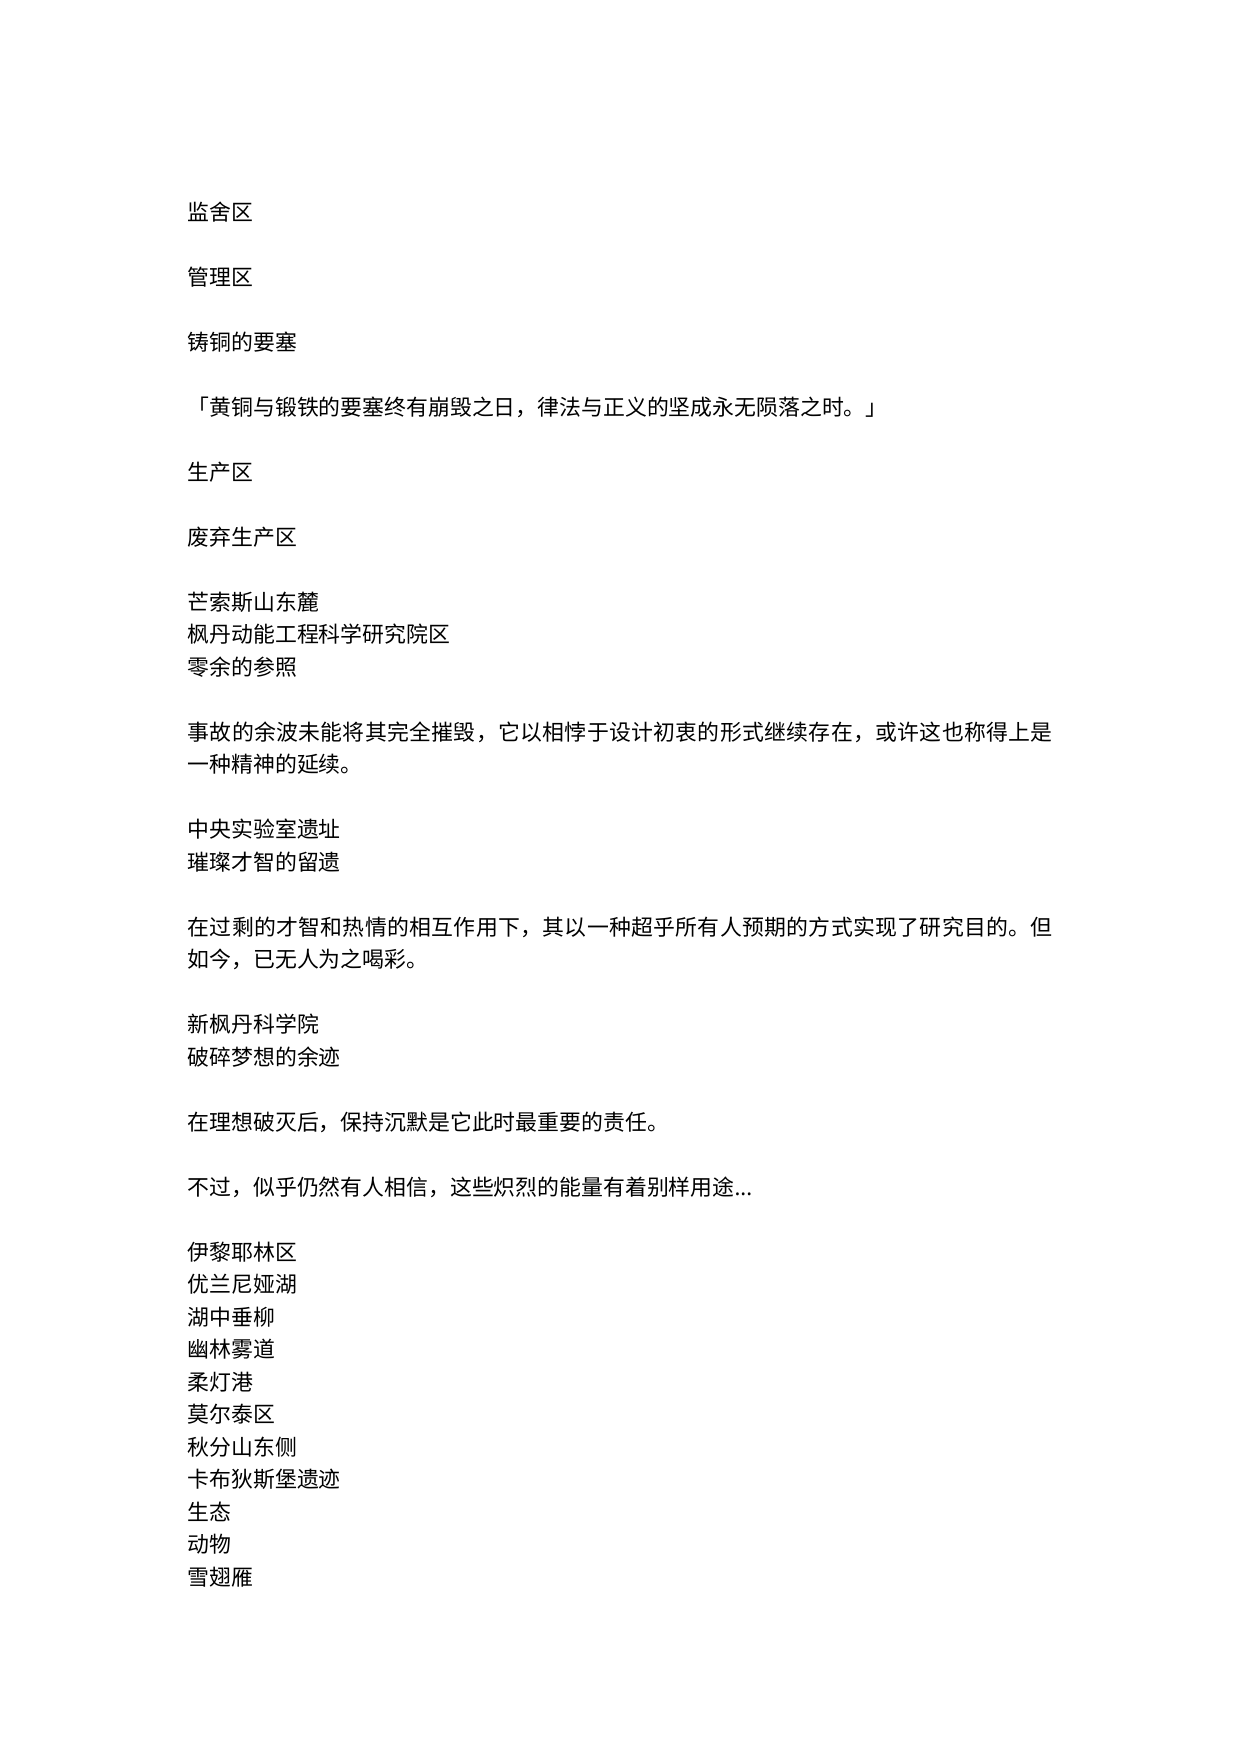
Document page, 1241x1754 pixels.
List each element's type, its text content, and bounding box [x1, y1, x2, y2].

text 伊黎耶林区 [187, 1234, 1053, 1267]
text 废弃生产区 [187, 519, 1053, 552]
text 在理想破灭后，保持沉默是它此时最重要的责任。 [187, 1104, 1053, 1137]
text 莫尔泰区 [187, 1397, 1053, 1429]
text 管理区 [187, 259, 1053, 292]
text 秋分山东侧 [187, 1429, 1053, 1462]
text 事故的余波未能将其完全摧毁，它以相悖于设计初衷的形式继续存在，或许这也称得上是一种精神的延续。 [187, 714, 1053, 779]
text 零余的参照 [187, 649, 1053, 682]
text 柔灯港 [187, 1364, 1053, 1397]
text 湖中垂柳 [187, 1299, 1053, 1332]
text 中央实验室遗址 [187, 812, 1053, 844]
text 雪翅雁 [187, 1559, 1053, 1592]
text 芒索斯山东麓 [187, 584, 1053, 617]
text 监舍区 [187, 194, 1053, 227]
text 生产区 [187, 454, 1053, 487]
text 在过剩的才智和热情的相互作用下，其以一种超乎所有人预期的方式实现了研究目的。但如今，已无人为之喝彩。 [187, 909, 1053, 974]
text 不过，似乎仍然有人相信，这些炽烈的能量有着别样用途... [187, 1169, 1053, 1202]
text 枫丹动能工程科学研究院区 [187, 617, 1053, 649]
text 幽林雾道 [187, 1332, 1053, 1364]
text 铸铜的要塞 [187, 324, 1053, 357]
text 破碎梦想的余迹 [187, 1039, 1053, 1072]
text 动物 [187, 1527, 1053, 1559]
text 新枫丹科学院 [187, 1007, 1053, 1039]
text 生态 [187, 1494, 1053, 1527]
text 优兰尼娅湖 [187, 1267, 1053, 1299]
text 卡布狄斯堡遗迹 [187, 1462, 1053, 1494]
text 「黄铜与锻铁的要塞终有崩毁之日，律法与正义的坚成永无陨落之时。」 [187, 389, 1053, 422]
text 璀璨才智的留遗 [187, 844, 1053, 877]
